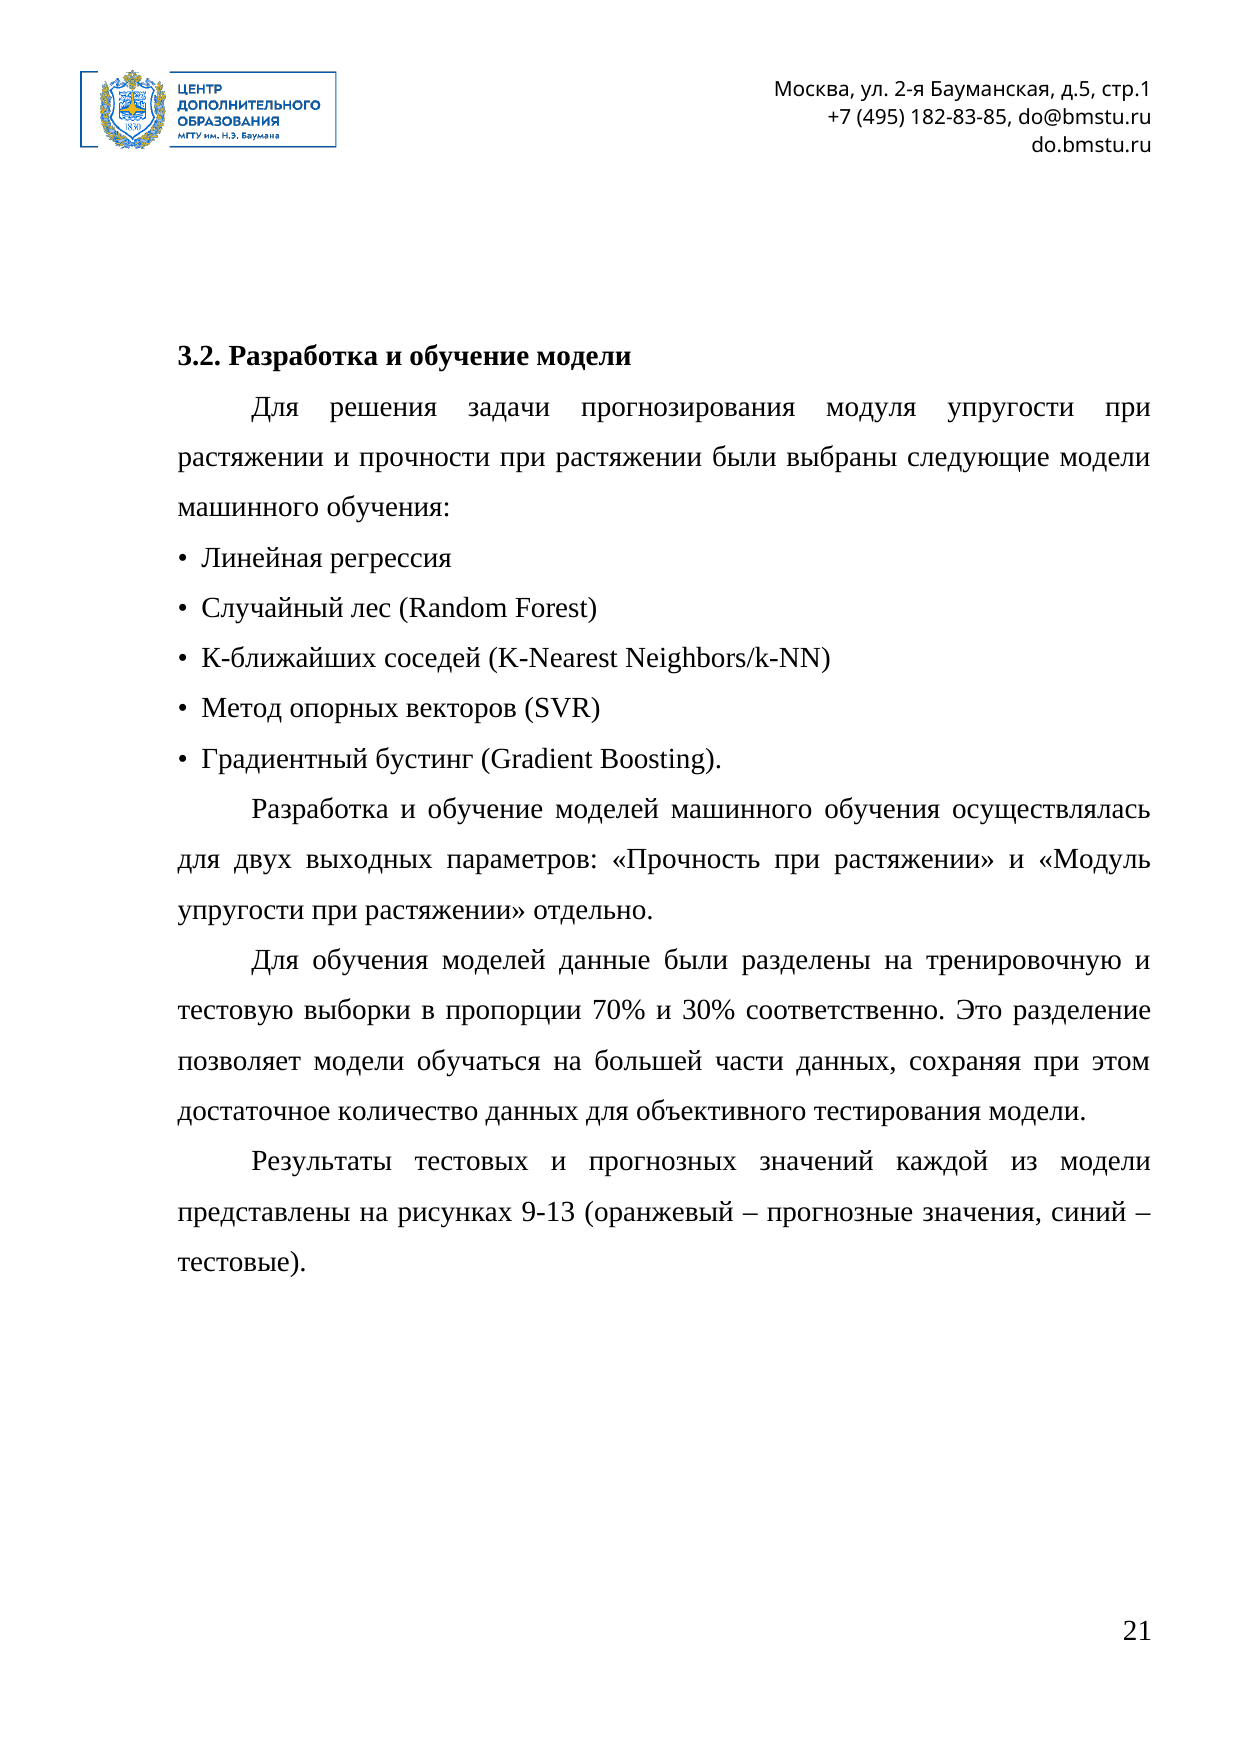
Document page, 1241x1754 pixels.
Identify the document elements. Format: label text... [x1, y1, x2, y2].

list Линейная регрессия [177, 540, 1152, 573]
text Для решения задачи прогнозирования модуля упругости при растяжении и прочности при растяжении были выбраны следующие модели машинного обучения: [177, 389, 1152, 523]
text Для обучения моделей данные были разделены на тренировочную и тестовую выборки в пропорции 70% и 30% соответственно. Это разделение позволяет модели обучаться на большей части данных, сохраняя при этом достаточное количество данных для объективного тестирования модели. [177, 942, 1152, 1127]
list Градиентный бустинг (Gradient Boosting). [177, 741, 1152, 774]
list Случайный лес (Random Forest) [177, 590, 1152, 623]
list Метод опорных векторов (SVR) [177, 691, 1152, 724]
list К-ближайших соседей (K-Nearest Neighbors/k-NN) [177, 640, 1152, 674]
text Результаты тестовых и прогнозных значений каждой из модели представлены на рисунках 9-13 (оранжевый – прогнозные значения, синий – тестовые). [177, 1143, 1152, 1278]
text 3.2. Разработка и обучение модели [177, 338, 1152, 372]
picture [80, 70, 337, 149]
text Разработка и обучение моделей машинного обучения осуществлялась для двух выходных параметров: «Прочность при растяжении» и «Модуль упругости при растяжении» отдельно. [177, 791, 1152, 925]
